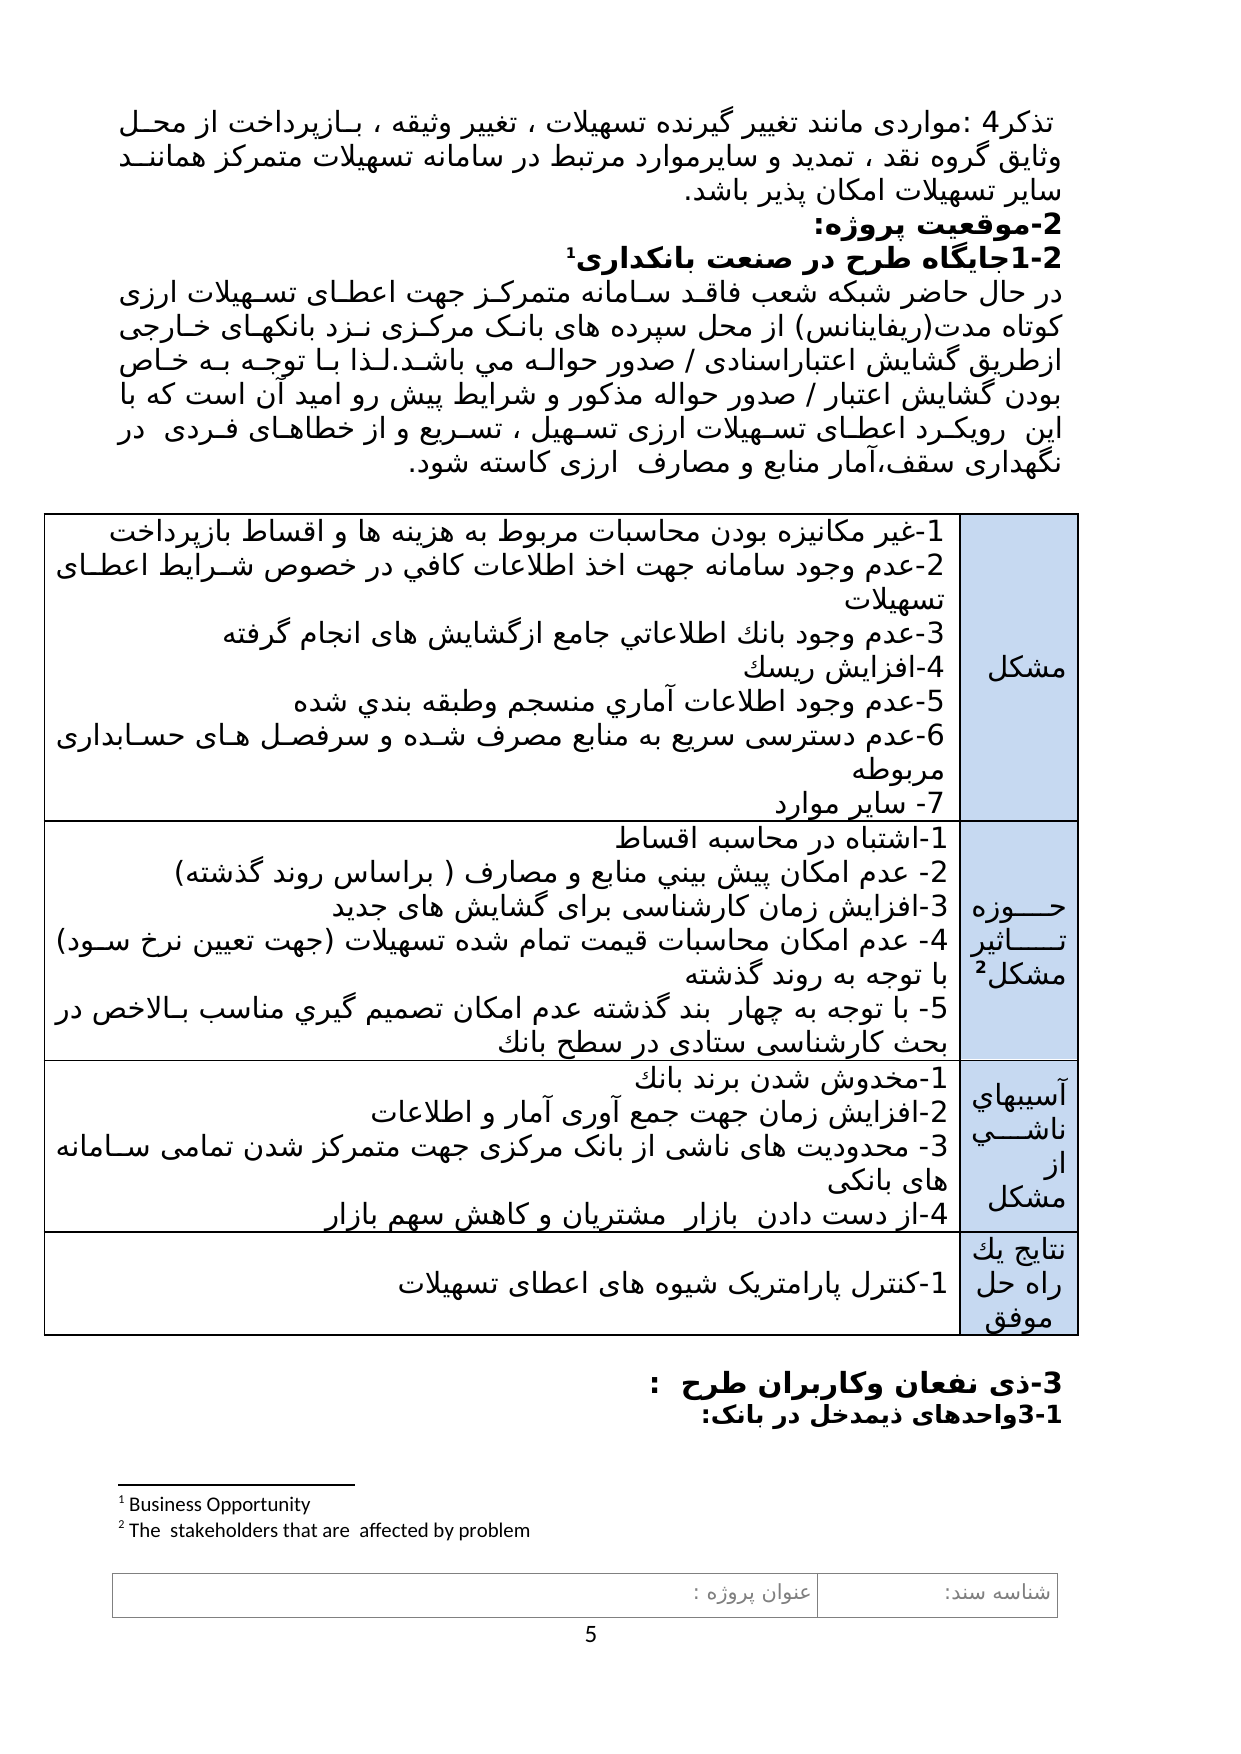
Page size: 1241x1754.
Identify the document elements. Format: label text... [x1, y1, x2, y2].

text 2-موقعيت پروژه: [118, 207, 1063, 241]
table_cell حوزه تاثير مشکل [961, 822, 1077, 1059]
table_cell آسيبهاي ناشي از مشكل [961, 1061, 1077, 1231]
text در حال حاضر شبكه شعب فاقد سامانه متمرکز جهت اعطای تسهیلات ارزی کوتاه مدت(ریفاینانس) از محل سپرده های بانک مرکزی نزد بانکهای خارجی ازطریق گشایش اعتباراسنادی / صدور حواله مي باشد.لذا با توجه به خاص بودن گشایش اعتبار / صدور حواله مذکور و شرایط پیش رو اميد آن است كه با این رويكرد اعطای تسهیلات ارزی تسهیل ، تسریع و از خطاهای فردی در نگهداری سقف،آمار منابع و مصارف ارزی کاسته شود. [118, 275, 1063, 479]
text 3-ذی نفعان وکاربران طرح : [118, 1366, 1063, 1400]
table_header مشكل [961, 515, 1077, 820]
table_header 1-غیر مکانیزه بودن محاسبات مربوط به هزینه ها و اقساط بازپرداخت 2-عدم وجود سامانه جهت اخذ اطلاعات كافي در خصوص شرايط اعطای تسهیلات 3-عدم وجود بانك اطلاعاتي جامع ازگشایش های انجام گرفته 4-افزايش ريسك 5-عدم وجود اطلاعات آماري منسجم وطبقه بندي شده 6-عدم دسترسی سریع به منابع مصرف شده و سرفصل های حسابداری مربوطه 7- ساير موارد [45, 515, 959, 820]
table_cell 1-کنترل پارامتریک شیوه های اعطای تسهیلات [45, 1233, 959, 1334]
table_cell 1-اشتباه در محاسبه اقساط 2- عدم امكان پيش بيني منابع و مصارف ( براساس روند گذشته) 3-افزایش زمان کارشناسی برای گشایش های جدید 4- عدم امکان محاسبات قیمت تمام شده تسهیلات (جهت تعیین نرخ سود) با توجه به روند گذشته 5- با توجه به چهار بند گذشته عدم امكان تصميم گيري مناسب بالاخص در بحث کارشناسی ستادی در سطح بانك [45, 822, 959, 1059]
text 1-2جایگاه طرح در صنعت بانکداری [118, 241, 1063, 275]
table_cell 1-مخدوش شدن برند بانك 2-افزايش زمان جهت جمع آوری آمار و اطلاعات 3- محدودیت های ناشی از بانک مرکزی جهت متمرکز شدن تمامی سامانه های بانکی 4-از دست دادن بازار مشتریان و کاهش سهم بازار [45, 1061, 959, 1231]
text 3-1واحدهای ذیمدخل در بانک: [118, 1400, 1063, 1429]
table_cell نتايج يك راه‌ حل موفق [961, 1233, 1077, 1334]
text تذکر4 :مواردی مانند تغییر گیرنده تسهیلات ، تغییر وثیقه ، بازپرداخت از محل وثایق گروه نقد ، تمدید و سایرموارد مرتبط در سامانه تسهیلات متمرکز همانند سایر تسهیلات امکان پذیر باشد. [118, 106, 1063, 207]
